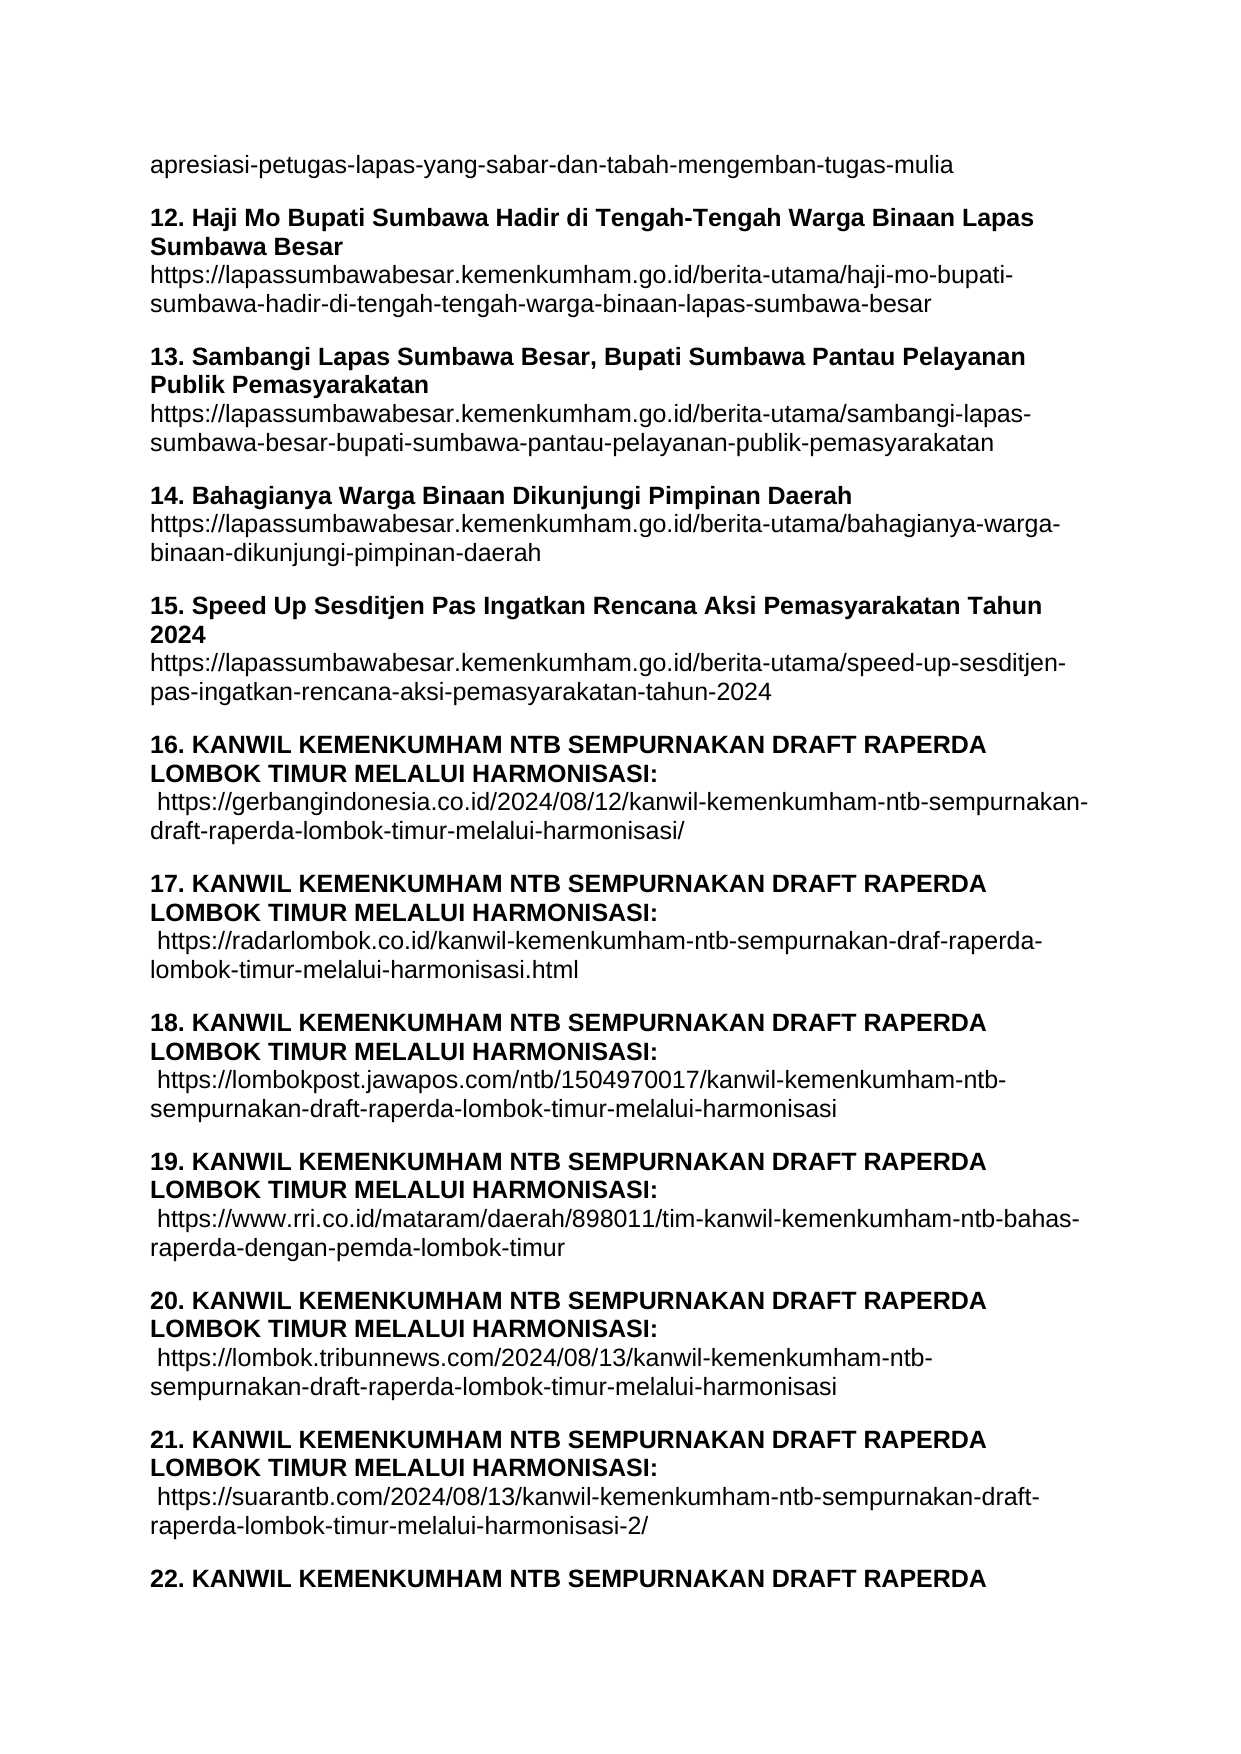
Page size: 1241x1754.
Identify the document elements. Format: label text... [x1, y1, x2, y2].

text https://lapassumbawabesar.kemenkumham.go.id/berita-utama/speed-up-sesditjen-pas-ingatkan-rencana-aksi-pemasyarakatan-tahun-2024 [150, 648, 1090, 706]
text https://lapassumbawabesar.kemenkumham.go.id/berita-utama/bahagianya-warga-binaan-dikunjungi-pimpinan-daerah [150, 509, 1090, 567]
text https://radarlombok.co.id/kanwil-kemenkumham-ntb-sempurnakan-draf-raperda-lombok-timur-melalui-harmonisasi.html [150, 926, 1090, 984]
text 15. Speed Up Sesditjen Pas Ingatkan Rencana Aksi Pemasyarakatan Tahun 2024 [150, 591, 1090, 648]
text https://lombok.tribunnews.com/2024/08/13/kanwil-kemenkumham-ntb-sempurnakan-draft-raperda-lombok-timur-melalui-harmonisasi [150, 1343, 1090, 1401]
text 18. KANWIL KEMENKUMHAM NTB SEMPURNAKAN DRAFT RAPERDA LOMBOK TIMUR MELALUI HARMONISASI: [150, 1008, 1090, 1065]
text https://gerbangindonesia.co.id/2024/08/12/kanwil-kemenkumham-ntb-sempurnakan-draft-raperda-lombok-timur-melalui-harmonisasi/ [150, 787, 1090, 845]
text 20. KANWIL KEMENKUMHAM NTB SEMPURNAKAN DRAFT RAPERDA LOMBOK TIMUR MELALUI HARMONISASI: [150, 1286, 1090, 1343]
text 21. KANWIL KEMENKUMHAM NTB SEMPURNAKAN DRAFT RAPERDA LOMBOK TIMUR MELALUI HARMONISASI: [150, 1424, 1090, 1482]
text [150, 150, 1090, 179]
text https://www.rri.co.id/mataram/daerah/898011/tim-kanwil-kemenkumham-ntb-bahas-raperda-dengan-pemda-lombok-timur [150, 1204, 1090, 1262]
text 17. KANWIL KEMENKUMHAM NTB SEMPURNAKAN DRAFT RAPERDA LOMBOK TIMUR MELALUI HARMONISASI: [150, 869, 1090, 926]
text 13. Sambangi Lapas Sumbawa Besar, Bupati Sumbawa Pantau Pelayanan Publik Pemasyarakatan [150, 342, 1090, 399]
text https://lombokpost.jawapos.com/ntb/1504970017/kanwil-kemenkumham-ntb-sempurnakan-draft-raperda-lombok-timur-melalui-harmonisasi [150, 1065, 1090, 1123]
text 12. Haji Mo Bupati Sumbawa Hadir di Tengah-Tengah Warga Binaan Lapas Sumbawa Besar [150, 203, 1090, 260]
text https://lapassumbawabesar.kemenkumham.go.id/berita-utama/haji-mo-bupati-sumbawa-hadir-di-tengah-tengah-warga-binaan-lapas-sumbawa-besar [150, 260, 1090, 318]
text 14. Bahagianya Warga Binaan Dikunjungi Pimpinan Daerah [150, 481, 1090, 509]
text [150, 1563, 1090, 1592]
text https://lapassumbawabesar.kemenkumham.go.id/berita-utama/sambangi-lapas-sumbawa-besar-bupati-sumbawa-pantau-pelayanan-publik-pemasyarakatan [150, 399, 1090, 457]
text 19. KANWIL KEMENKUMHAM NTB SEMPURNAKAN DRAFT RAPERDA LOMBOK TIMUR MELALUI HARMONISASI: [150, 1147, 1090, 1204]
text 16. KANWIL KEMENKUMHAM NTB SEMPURNAKAN DRAFT RAPERDA LOMBOK TIMUR MELALUI HARMONISASI: [150, 730, 1090, 787]
text https://suarantb.com/2024/08/13/kanwil-kemenkumham-ntb-sempurnakan-draft-raperda-lombok-timur-melalui-harmonisasi-2/ [150, 1482, 1090, 1539]
